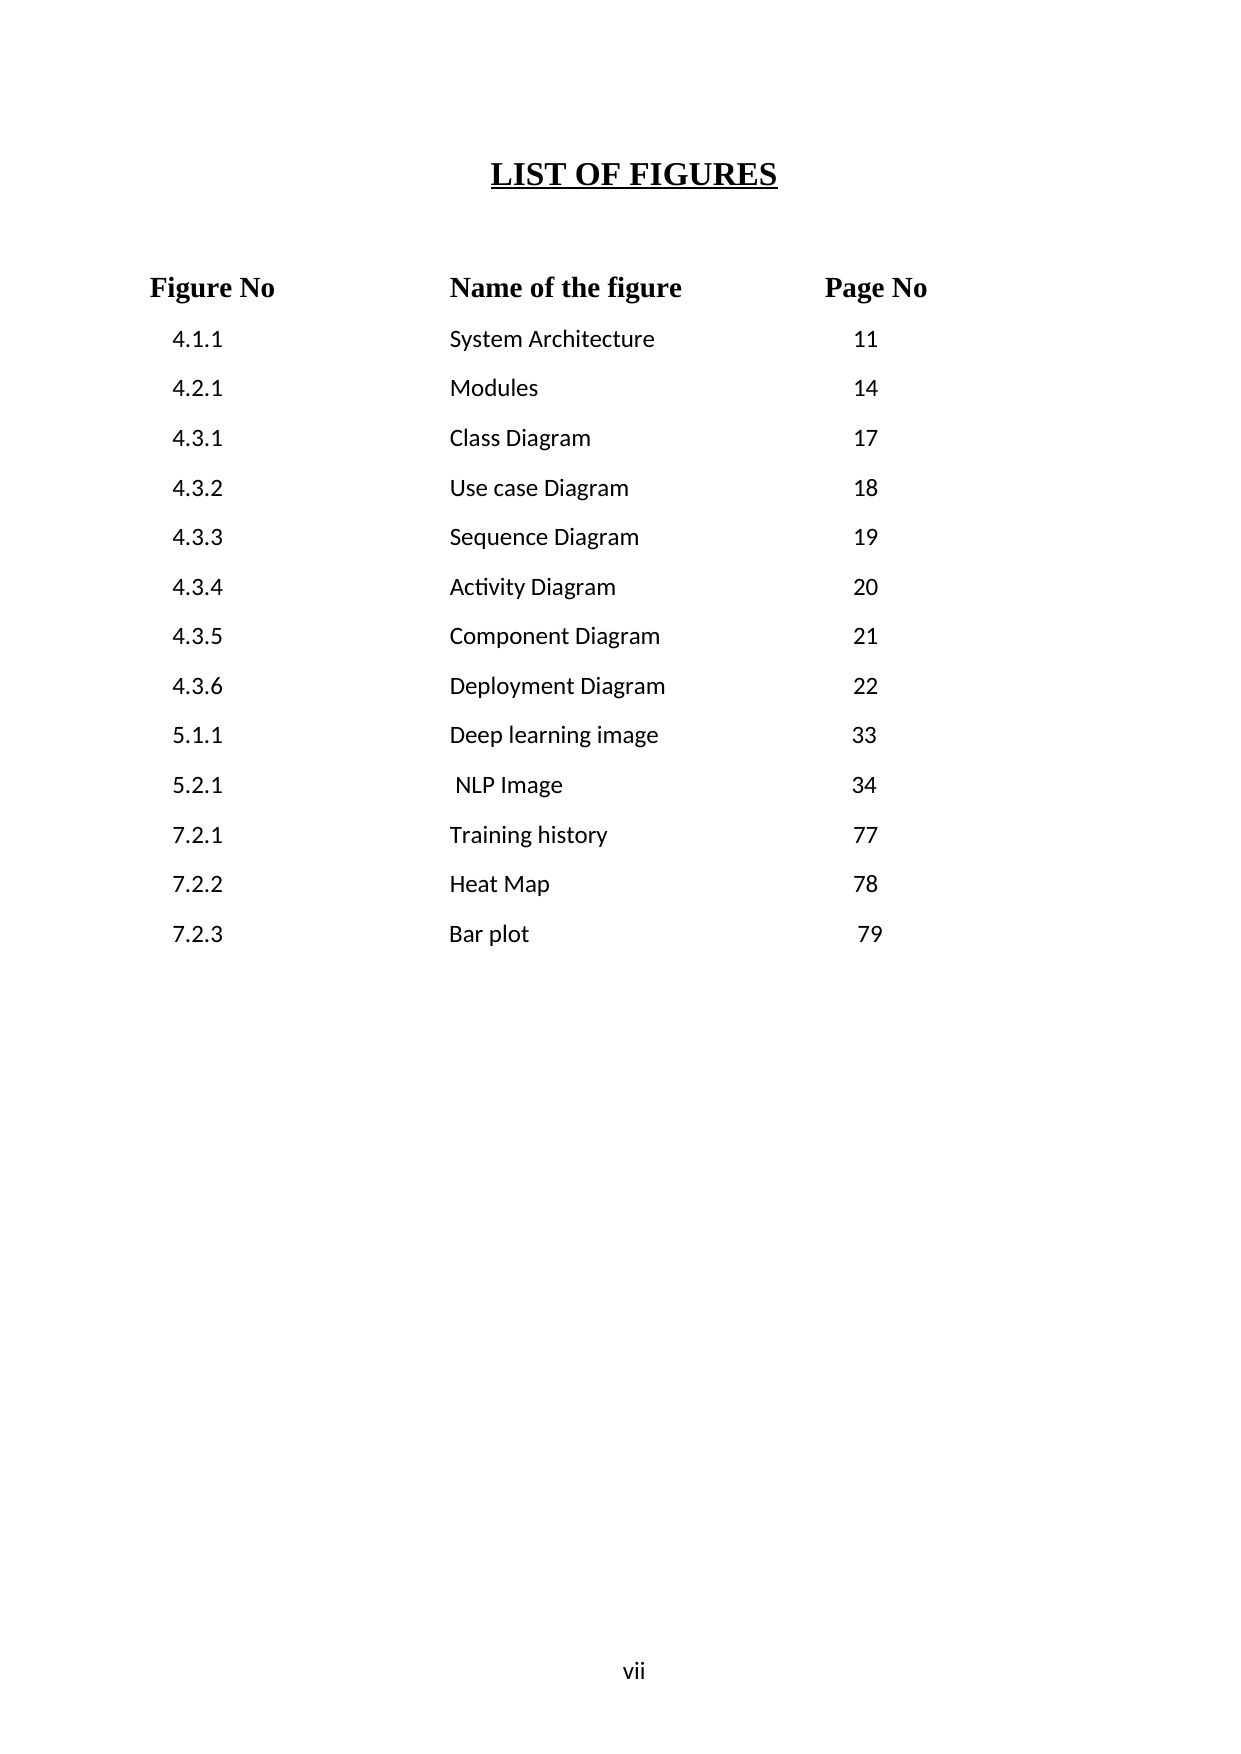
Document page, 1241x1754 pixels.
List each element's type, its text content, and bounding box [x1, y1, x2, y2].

text 4.3.1 Class Diagram 17 [149, 422, 1118, 453]
text 4.3.5 Component Diagram 21 [149, 621, 1118, 651]
text 4.3.6 Deployment Diagram 22 [149, 670, 1118, 701]
text 7.2.2 Heat Map 78 [149, 868, 1118, 899]
text LIST OF FIGURES [149, 154, 1118, 192]
text 4.3.2 Use case Diagram 18 [149, 472, 1118, 502]
text 4.2.1 Modules 14 [149, 373, 1118, 403]
text 5.1.1 Deep learning image 33 [149, 720, 1118, 750]
text 7.2.1 Training history 77 [149, 819, 1118, 849]
text 7.2.3 Bar plot 79 [149, 918, 1118, 948]
text 5.2.1 NLP Image 34 [149, 769, 1118, 800]
text 4.3.4 Activity Diagram 20 [149, 571, 1118, 601]
text 4.1.1 System Architecture 11 [149, 323, 1118, 353]
text Figure No Name of the figure Page No [149, 270, 1118, 304]
text 4.3.3 Sequence Diagram 19 [149, 521, 1118, 552]
